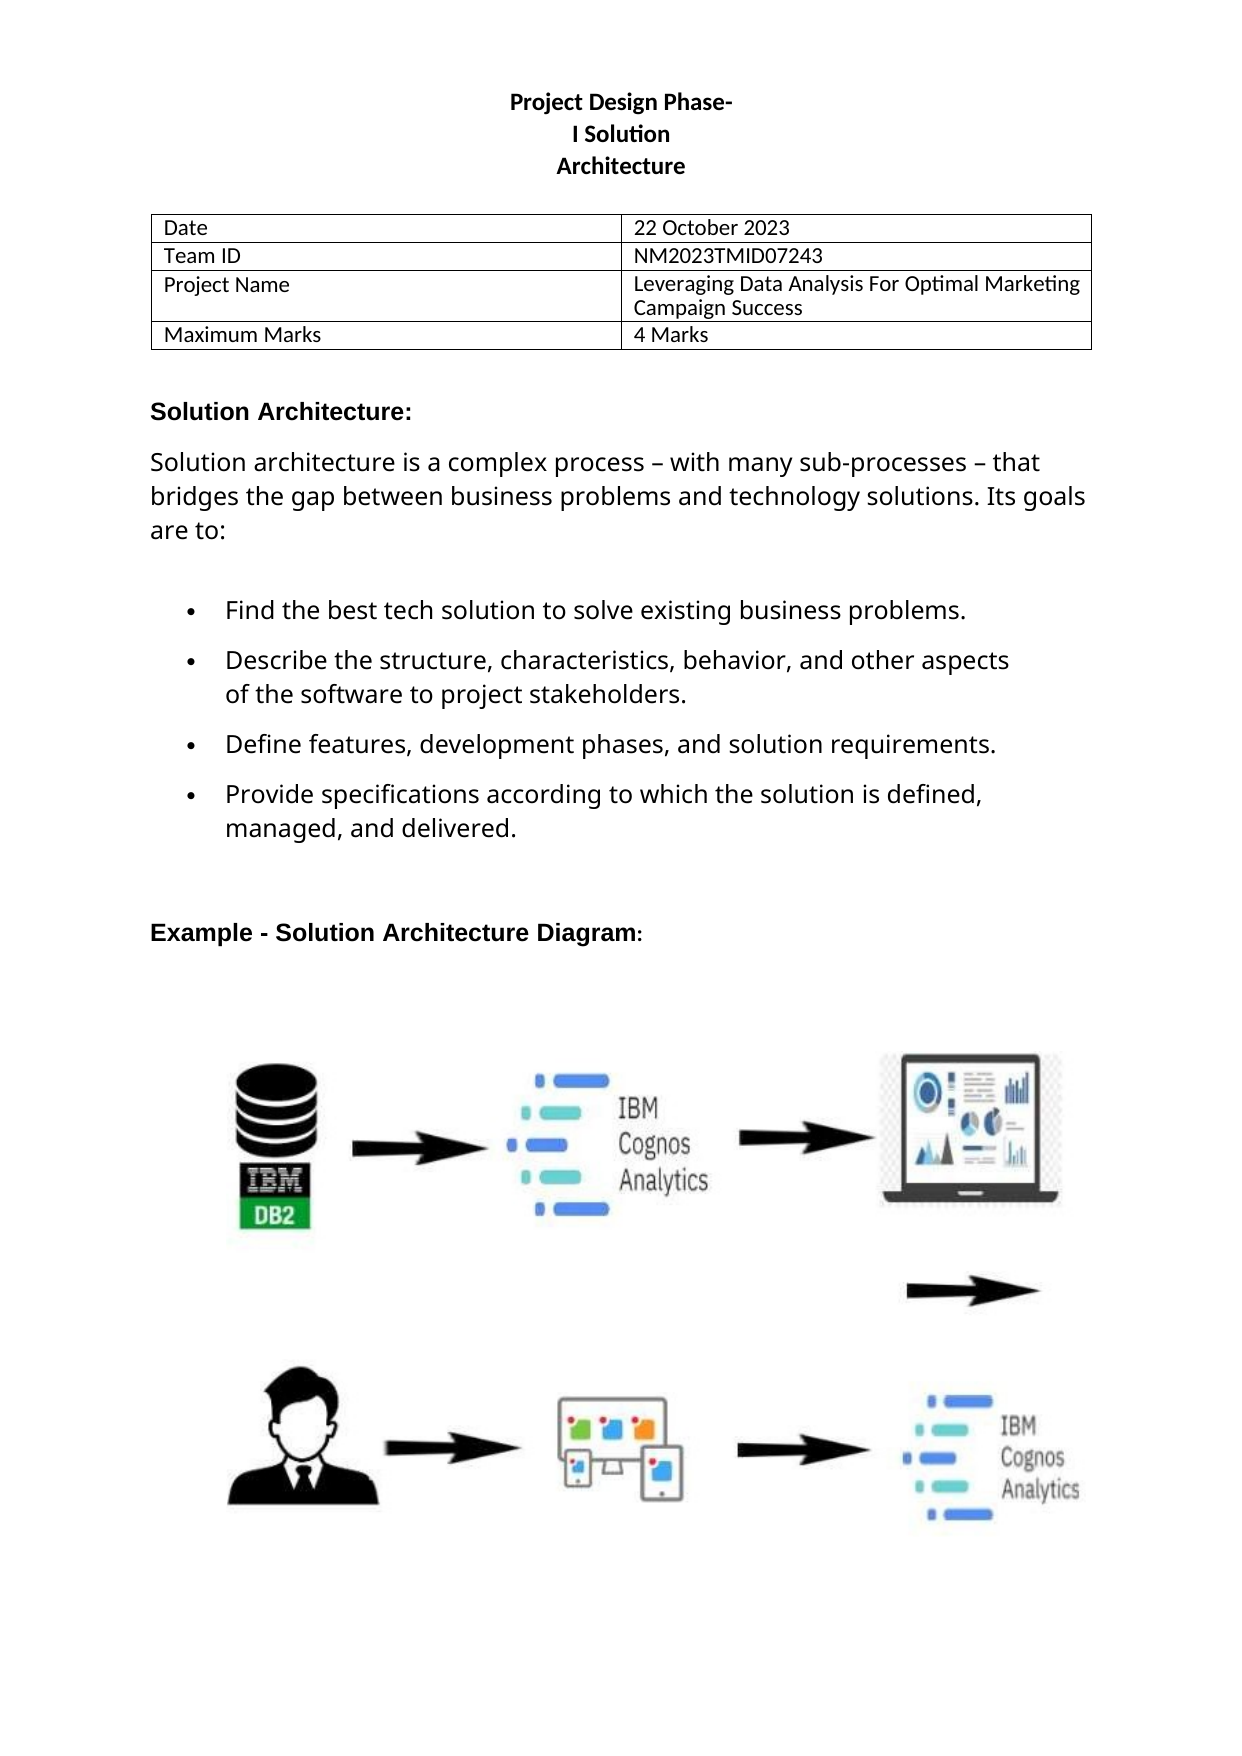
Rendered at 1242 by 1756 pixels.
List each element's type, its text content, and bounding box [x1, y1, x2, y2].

list Define features, development phases, and solution requirements. [187, 727, 1104, 761]
list Provide specifications according to which the solution is defined, managed, and delivered. [187, 776, 1052, 844]
text Solution architecture is a complex process – with many sub-processes – that bridges the gap between business problems and technology solutions. Its goals are to: [150, 444, 1104, 547]
subtitle Example - Solution Architecture Diagram: [150, 918, 1104, 947]
list Find the best tech solution to solve existing business problems. [187, 593, 1104, 627]
subtitle Project Design Phase-I Solution Architecture [507, 87, 736, 181]
table_cell Team ID [152, 243, 621, 269]
text Solution Architecture: [150, 397, 1104, 426]
picture [226, 1051, 1086, 1537]
table_cell 4 Marks [622, 322, 1091, 349]
table_header 22 October 2023 [622, 215, 1091, 242]
list Describe the structure, characteristics, behavior, and other aspects of the software to project stakeholders. [187, 643, 1033, 711]
table_header Date [152, 215, 621, 242]
table_cell Maximum Marks [152, 322, 621, 349]
table_cell Leveraging Data Analysis For Optimal Marketing Campaign Success [622, 271, 1091, 321]
table_cell NM2023TMID07243 [622, 243, 1091, 269]
table_cell Project Name [152, 271, 621, 321]
